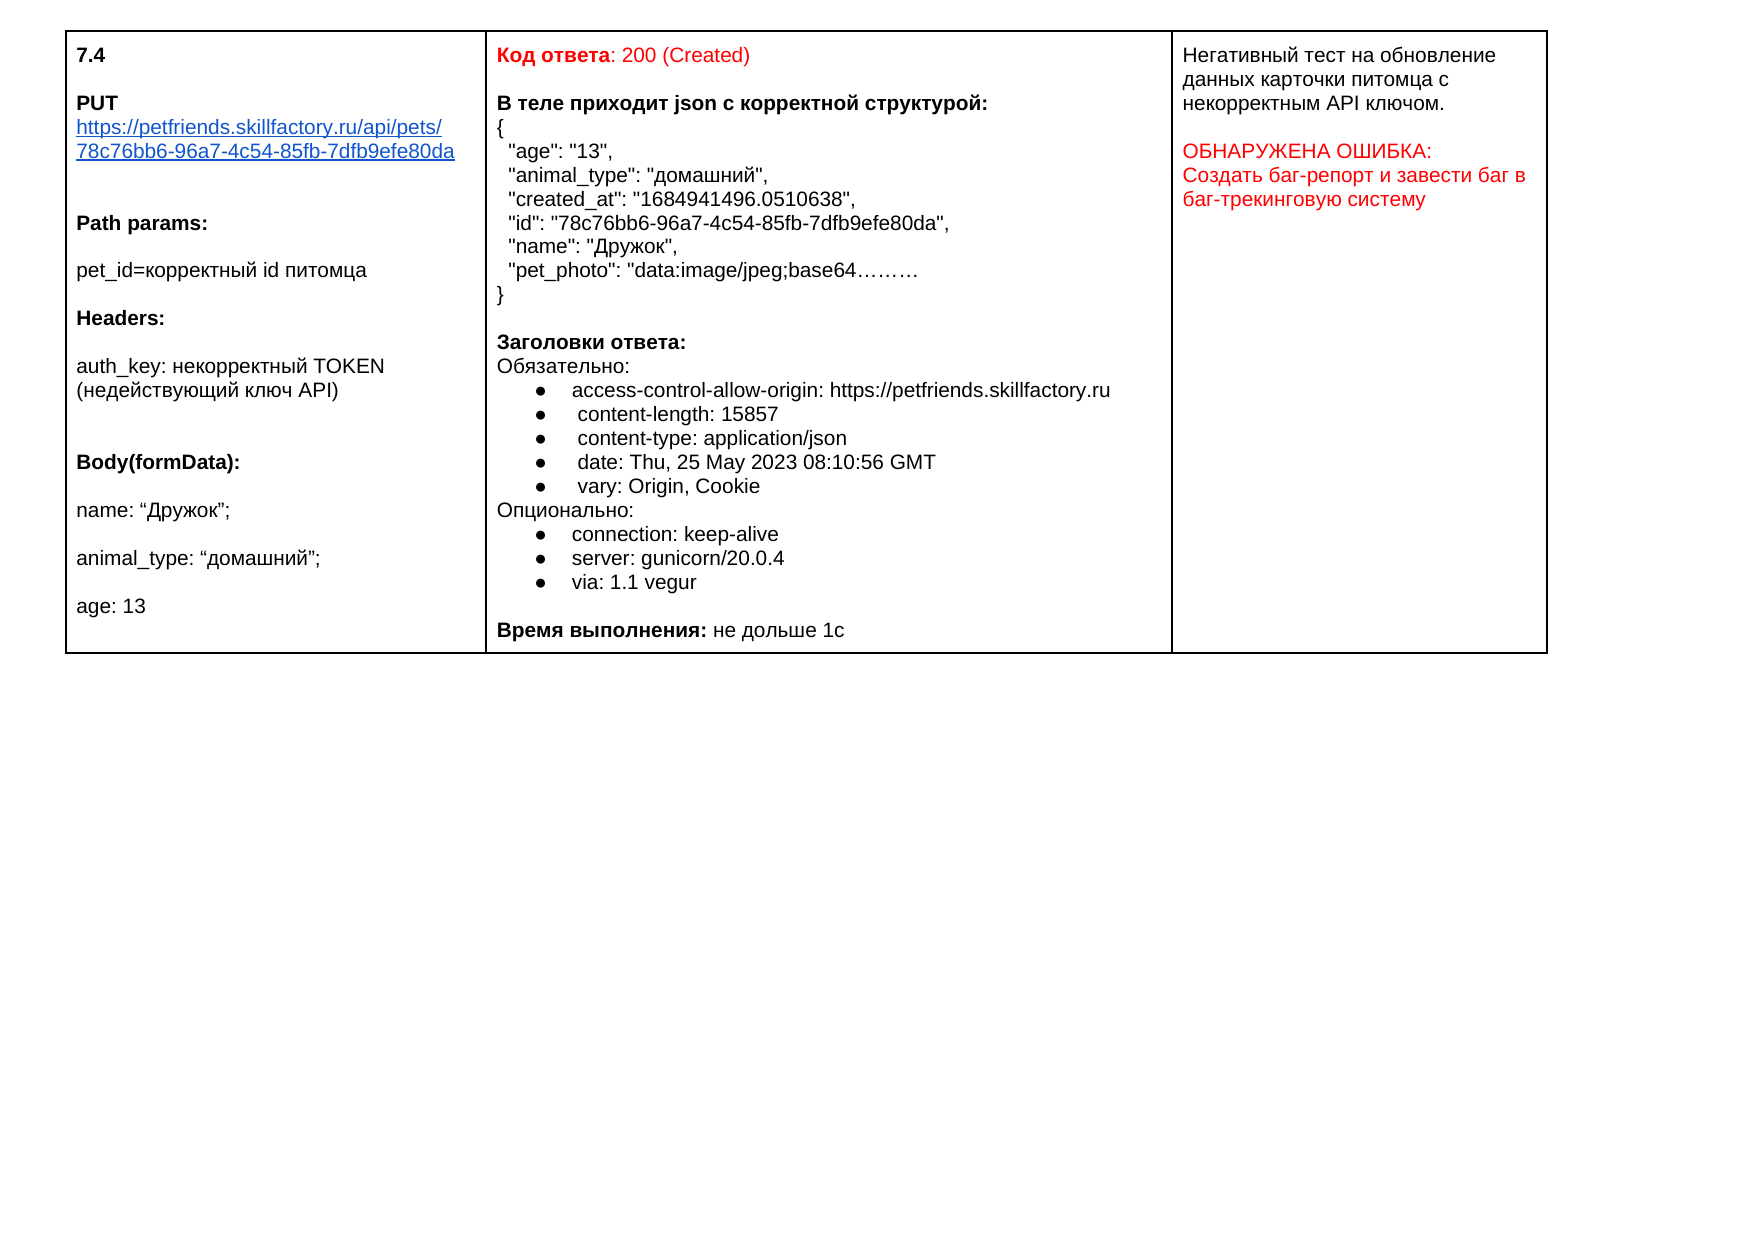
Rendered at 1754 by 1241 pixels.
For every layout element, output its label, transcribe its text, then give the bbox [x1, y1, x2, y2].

table_cell Код ответа: 200 (Created) В теле приходит json с корректной структурой: { "age": "13", "animal_type": "домашний", "created_at": "1684941496.0510638", "id": "78c76bb6-96a7-4c54-85fb-7dfb9efe80da", "name": "Дружок", "pet_photo": "data:image/jpeg;base64……… } Заголовки ответа: Обязательно: access-control-allow-origin: https://petfriends.skillfactory.ru content-length: 15857 content-type: application/json date: Thu, 25 May 2023 08:10:56 GMT vary: Origin, Cookie Опционально: connection: keep-alive server: gunicorn/20.0.4 via: 1.1 vegur Время выполнения: не дольше 1с [487, 32, 1171, 652]
table_cell 7.4 PUT https://petfriends.skillfactory.ru/api/pets/78c76bb6-96a7-4c54-85fb-7dfb9efe80da Path params: pet_id=корректный id питомца Headers: auth_key: некорректный TOKEN (недействующий ключ API) Body(formData): name: “Дружок”; animal_type: “домашний”; age: 13 [67, 32, 485, 652]
table_cell Негативный тест на обновление данных карточки питомца с некорректным API ключом. ОБНАРУЖЕНА ОШИБКА: Создать баг-репорт и завести баг в баг-трекинговую систему [1173, 32, 1546, 652]
